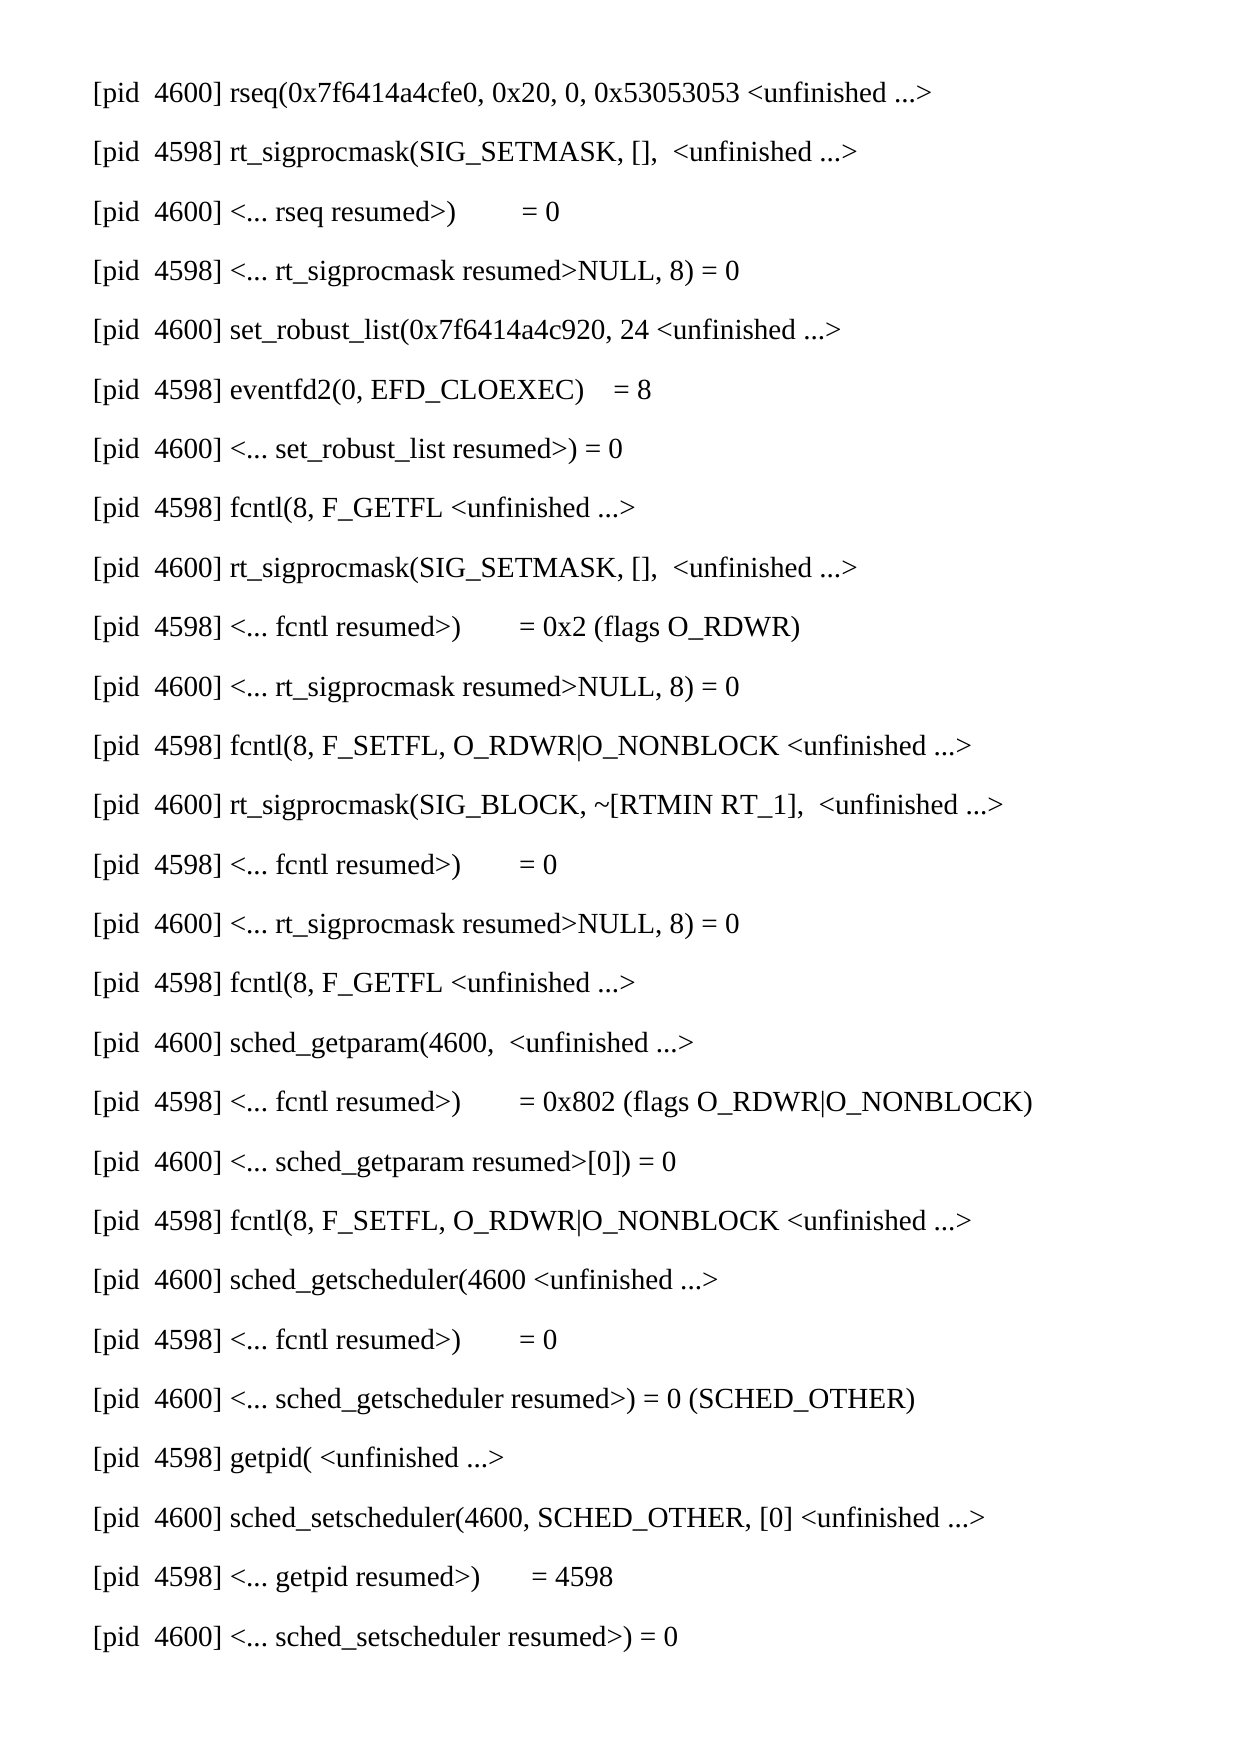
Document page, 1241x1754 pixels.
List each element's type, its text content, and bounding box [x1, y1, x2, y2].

text [pid 4598] fcntl(8, F_SETFL, O_RDWR|O_NONBLOCK <unfinished ...> [93, 1203, 1147, 1237]
text [pid 4600] <... sched_getparam resumed>[0]) = 0 [93, 1144, 1147, 1177]
text [pid 4598] getpid( <unfinished ...> [93, 1441, 1147, 1474]
text [pid 4598] <... fcntl resumed>) = 0x2 (flags O_RDWR) [93, 609, 1147, 643]
text [pid 4600] rt_sigprocmask(SIG_SETMASK, [], <unfinished ...> [93, 550, 1147, 583]
text [pid 4600] <... set_robust_list resumed>) = 0 [93, 431, 1147, 465]
text [pid 4600] sched_setscheduler(4600, SCHED_OTHER, [0] <unfinished ...> [93, 1500, 1147, 1533]
text [pid 4600] <... sched_setscheduler resumed>) = 0 [93, 1619, 1147, 1652]
text [pid 4598] <... fcntl resumed>) = 0x802 (flags O_RDWR|O_NONBLOCK) [93, 1084, 1147, 1118]
text [pid 4600] sched_getparam(4600, <unfinished ...> [93, 1025, 1147, 1058]
text [pid 4600] <... rt_sigprocmask resumed>NULL, 8) = 0 [93, 669, 1147, 702]
text [pid 4598] fcntl(8, F_SETFL, O_RDWR|O_NONBLOCK <unfinished ...> [93, 728, 1147, 762]
text [pid 4600] sched_getscheduler(4600 <unfinished ...> [93, 1262, 1147, 1296]
text [pid 4598] <... fcntl resumed>) = 0 [93, 847, 1147, 880]
text [pid 4598] rt_sigprocmask(SIG_SETMASK, [], <unfinished ...> [93, 134, 1147, 168]
text [pid 4600] rseq(0x7f6414a4cfe0, 0x20, 0, 0x53053053 <unfinished ...> [93, 75, 1147, 108]
text [pid 4598] <... fcntl resumed>) = 0 [93, 1322, 1147, 1355]
text [pid 4598] <... rt_sigprocmask resumed>NULL, 8) = 0 [93, 253, 1147, 287]
text [pid 4598] fcntl(8, F_GETFL <unfinished ...> [93, 966, 1147, 999]
text [pid 4600] <... sched_getscheduler resumed>) = 0 (SCHED_OTHER) [93, 1381, 1147, 1415]
text [pid 4600] <... rt_sigprocmask resumed>NULL, 8) = 0 [93, 906, 1147, 940]
text [pid 4598] eventfd2(0, EFD_CLOEXEC) = 8 [93, 372, 1147, 405]
text [pid 4600] <... rseq resumed>) = 0 [93, 194, 1147, 227]
text [pid 4598] fcntl(8, F_GETFL <unfinished ...> [93, 491, 1147, 524]
text [pid 4600] rt_sigprocmask(SIG_BLOCK, ~[RTMIN RT_1], <unfinished ...> [93, 787, 1147, 821]
text [pid 4598] <... getpid resumed>) = 4598 [93, 1559, 1147, 1593]
text [pid 4600] set_robust_list(0x7f6414a4c920, 24 <unfinished ...> [93, 312, 1147, 346]
